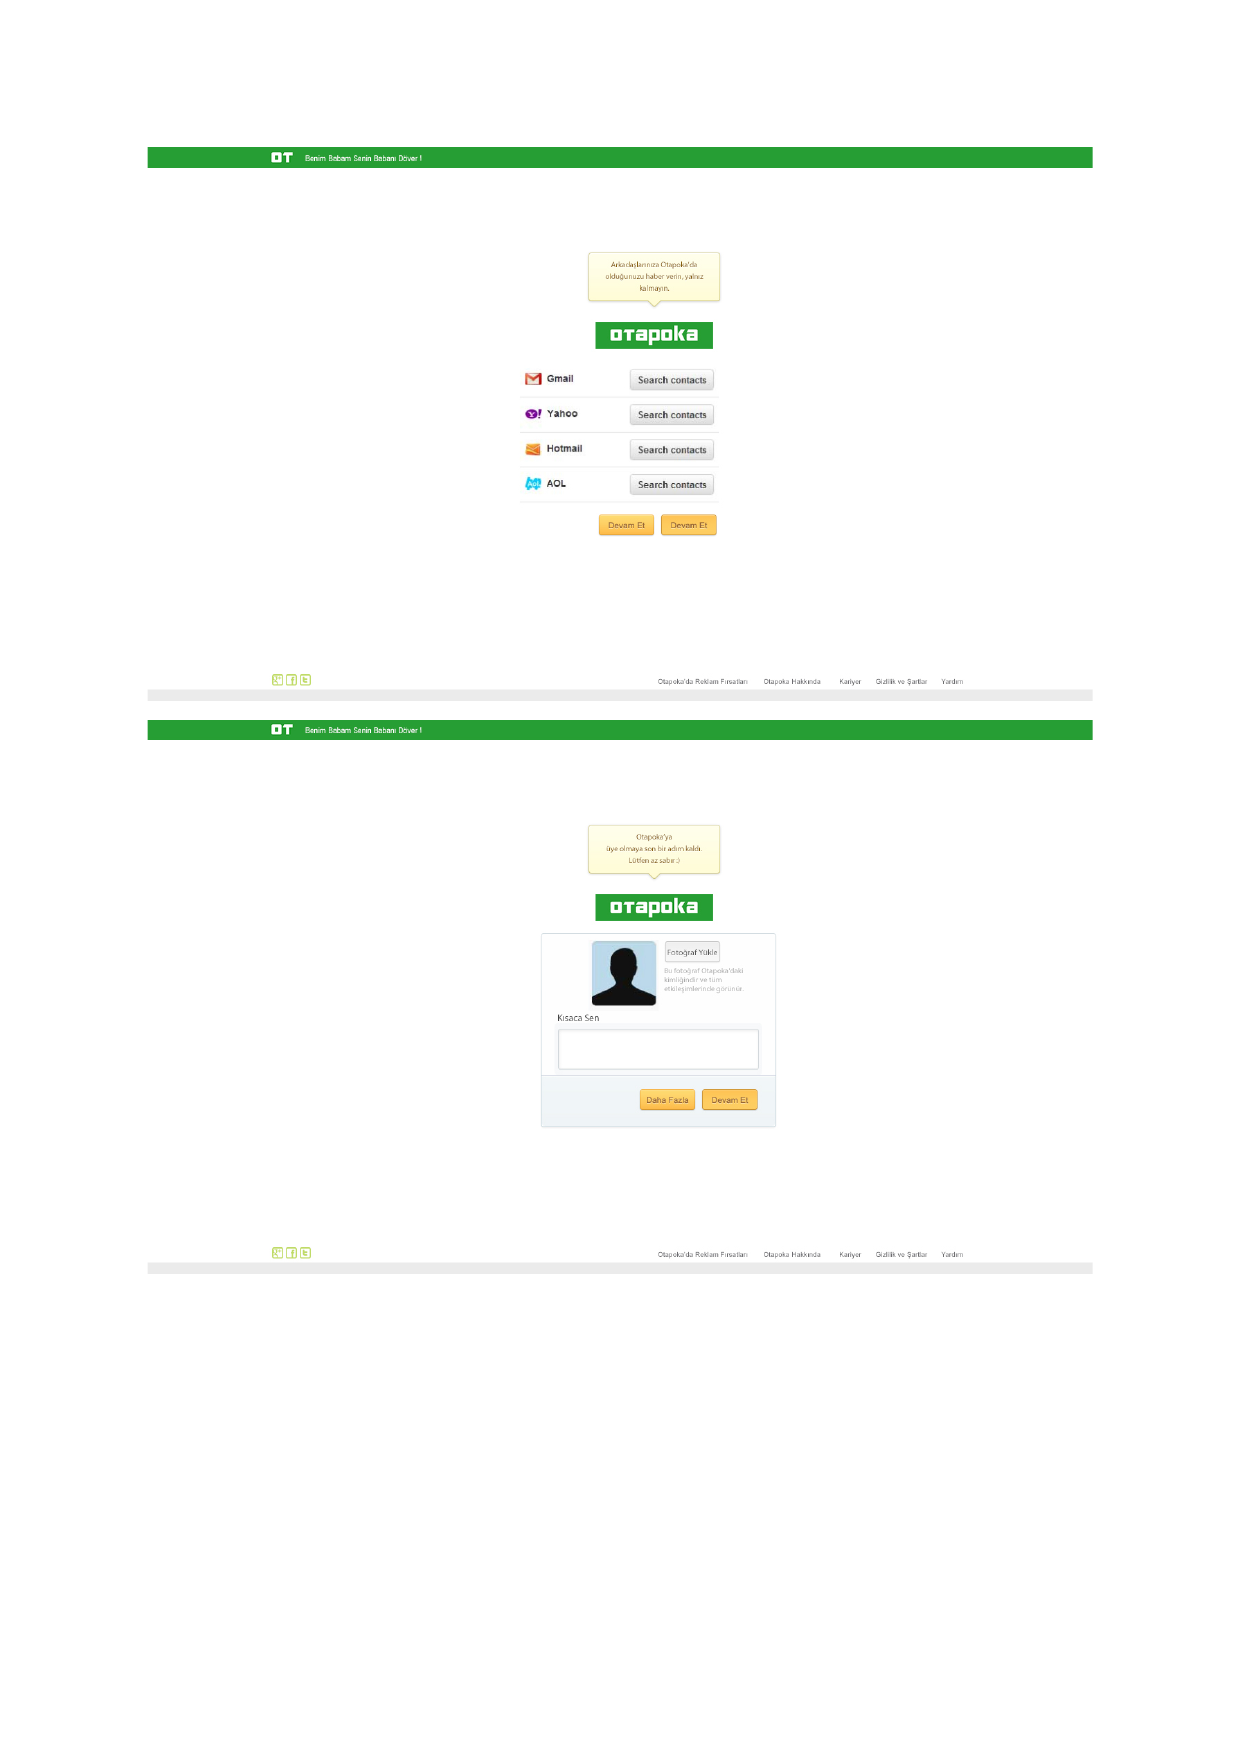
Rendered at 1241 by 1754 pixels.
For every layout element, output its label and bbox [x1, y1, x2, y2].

picture [147, 720, 1093, 1274]
picture [147, 147, 1093, 701]
